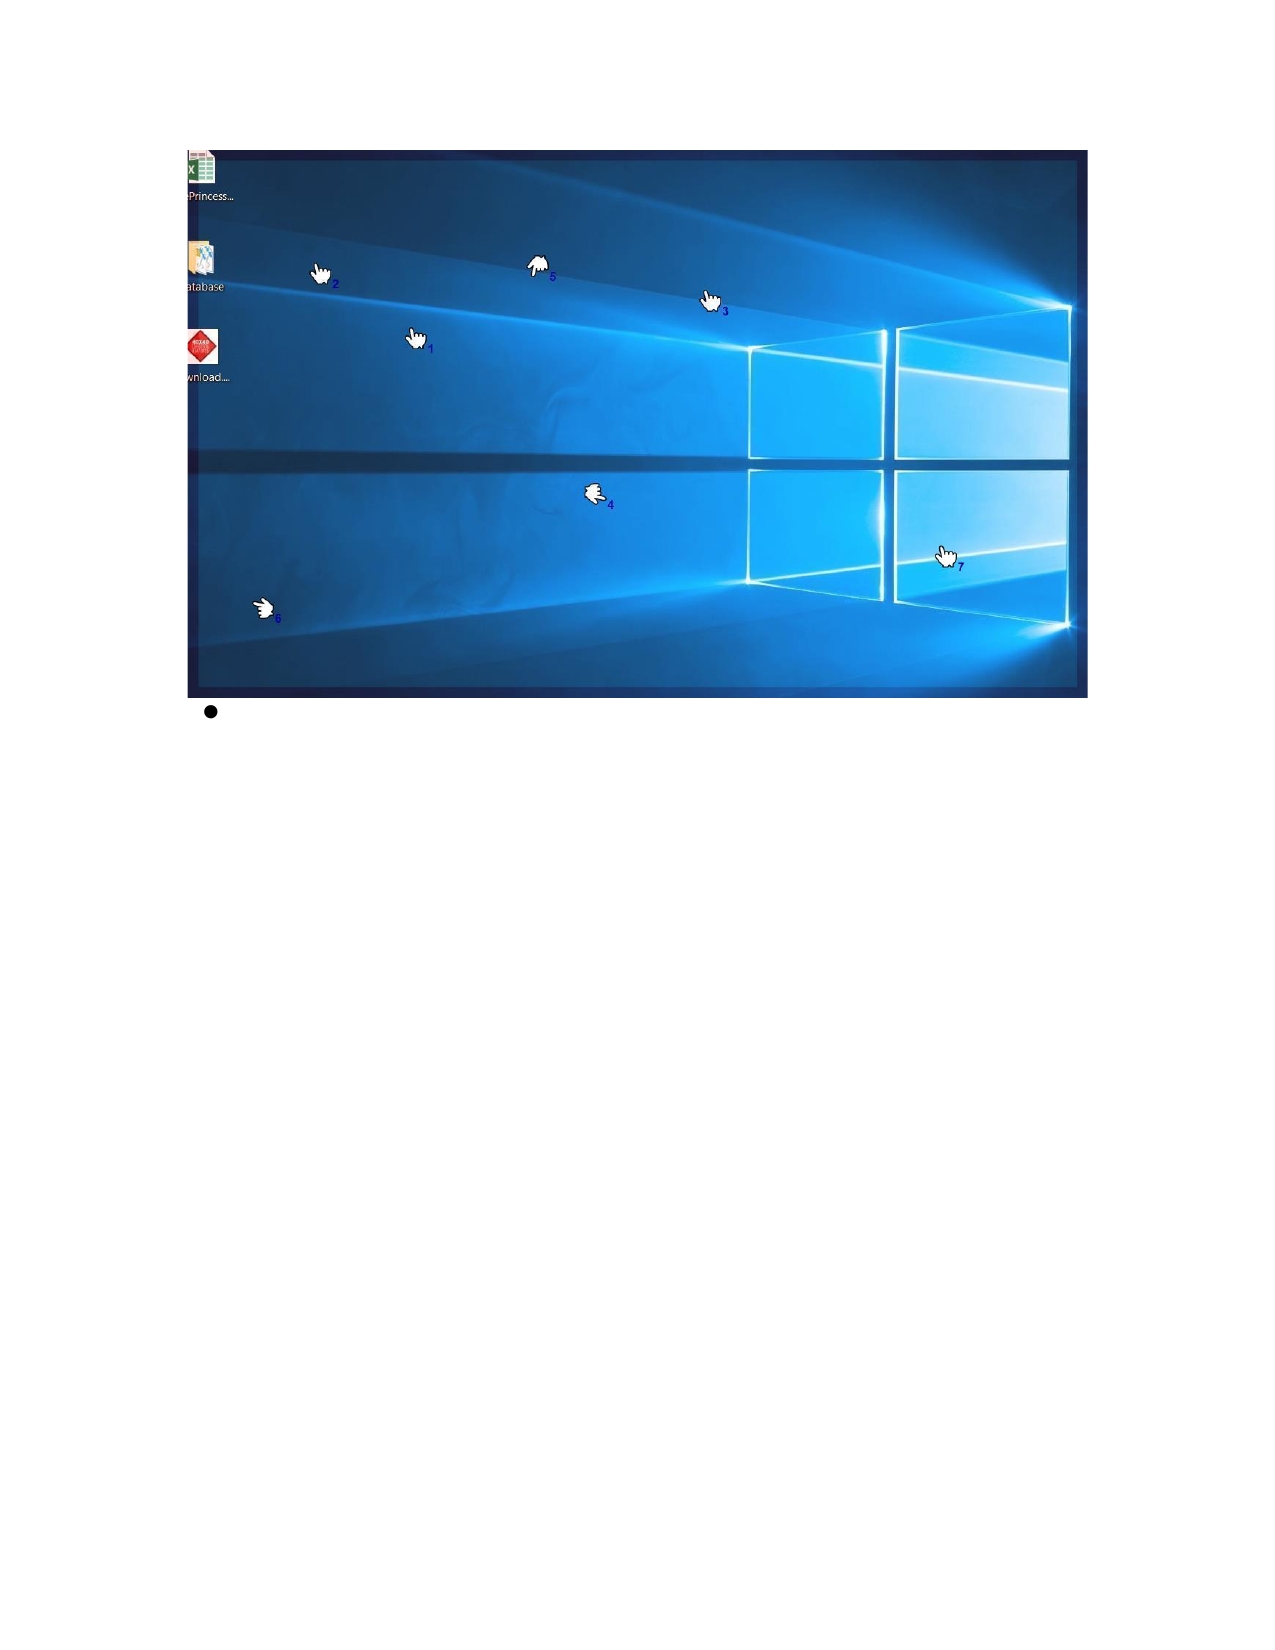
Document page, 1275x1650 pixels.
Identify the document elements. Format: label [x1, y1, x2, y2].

picture [187, 150, 1088, 698]
